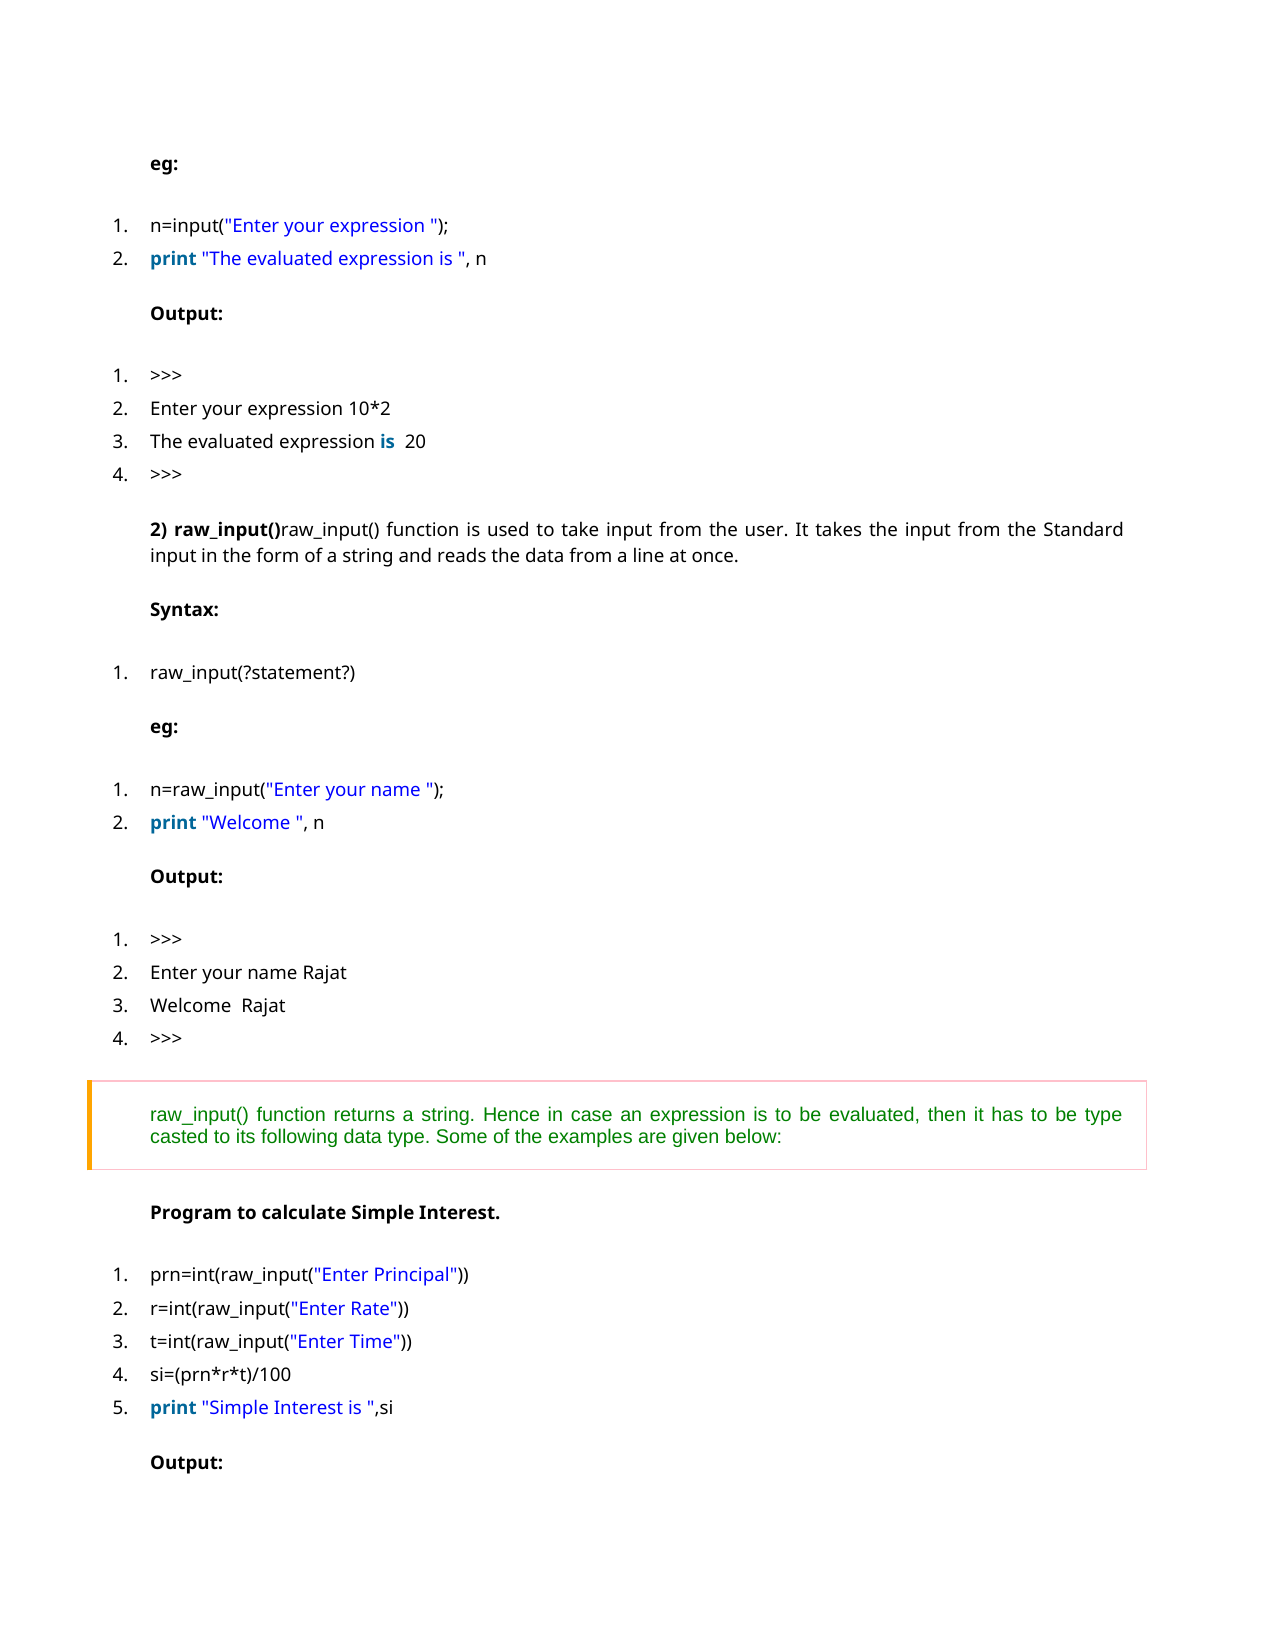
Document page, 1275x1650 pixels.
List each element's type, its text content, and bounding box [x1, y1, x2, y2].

text Output: [150, 1449, 1125, 1474]
list >>> [112, 918, 1125, 952]
text eg: [150, 150, 1125, 176]
list Enter your expression 10*2 [112, 388, 1125, 421]
text 2) raw_input()raw_input() function is used to take input from the user. It takes the input from the Standard input in the form of a string and reads the data from a line at once. [150, 516, 1125, 567]
list r=int(raw_input("Enter Rate")) [112, 1287, 1125, 1320]
text Output: [150, 300, 1125, 326]
text Syntax: [150, 597, 1125, 622]
list >>> [112, 454, 1125, 487]
list n=input("Enter your expression "); [112, 205, 1125, 238]
list Welcome Rajat [112, 985, 1125, 1018]
list print "Welcome ", n [112, 801, 1125, 834]
list print "Simple Interest is ",si [112, 1387, 1125, 1420]
text Output: [150, 864, 1125, 889]
list >>> [112, 355, 1125, 388]
list raw_input(?statement?) [112, 651, 1125, 684]
list prn=int(raw_input("Enter Principal")) [112, 1254, 1125, 1287]
text eg: [150, 714, 1125, 739]
list Enter your name Rajat [112, 952, 1125, 985]
list t=int(raw_input("Enter Time")) [112, 1320, 1125, 1353]
text raw_input() function returns a string. Hence in case an expression is to be evaluated, then it has to be type casted to its following data type. Some of the examples are given below: [92, 1082, 1146, 1169]
list The evaluated expression is 20 [112, 421, 1125, 454]
list n=raw_input("Enter your name "); [112, 768, 1125, 801]
list print "The evaluated expression is ", n [112, 238, 1125, 271]
list si=(prn*r*t)/100 [112, 1353, 1125, 1387]
text Program to calculate Simple Interest. [150, 1199, 1125, 1225]
list >>> [112, 1018, 1125, 1051]
